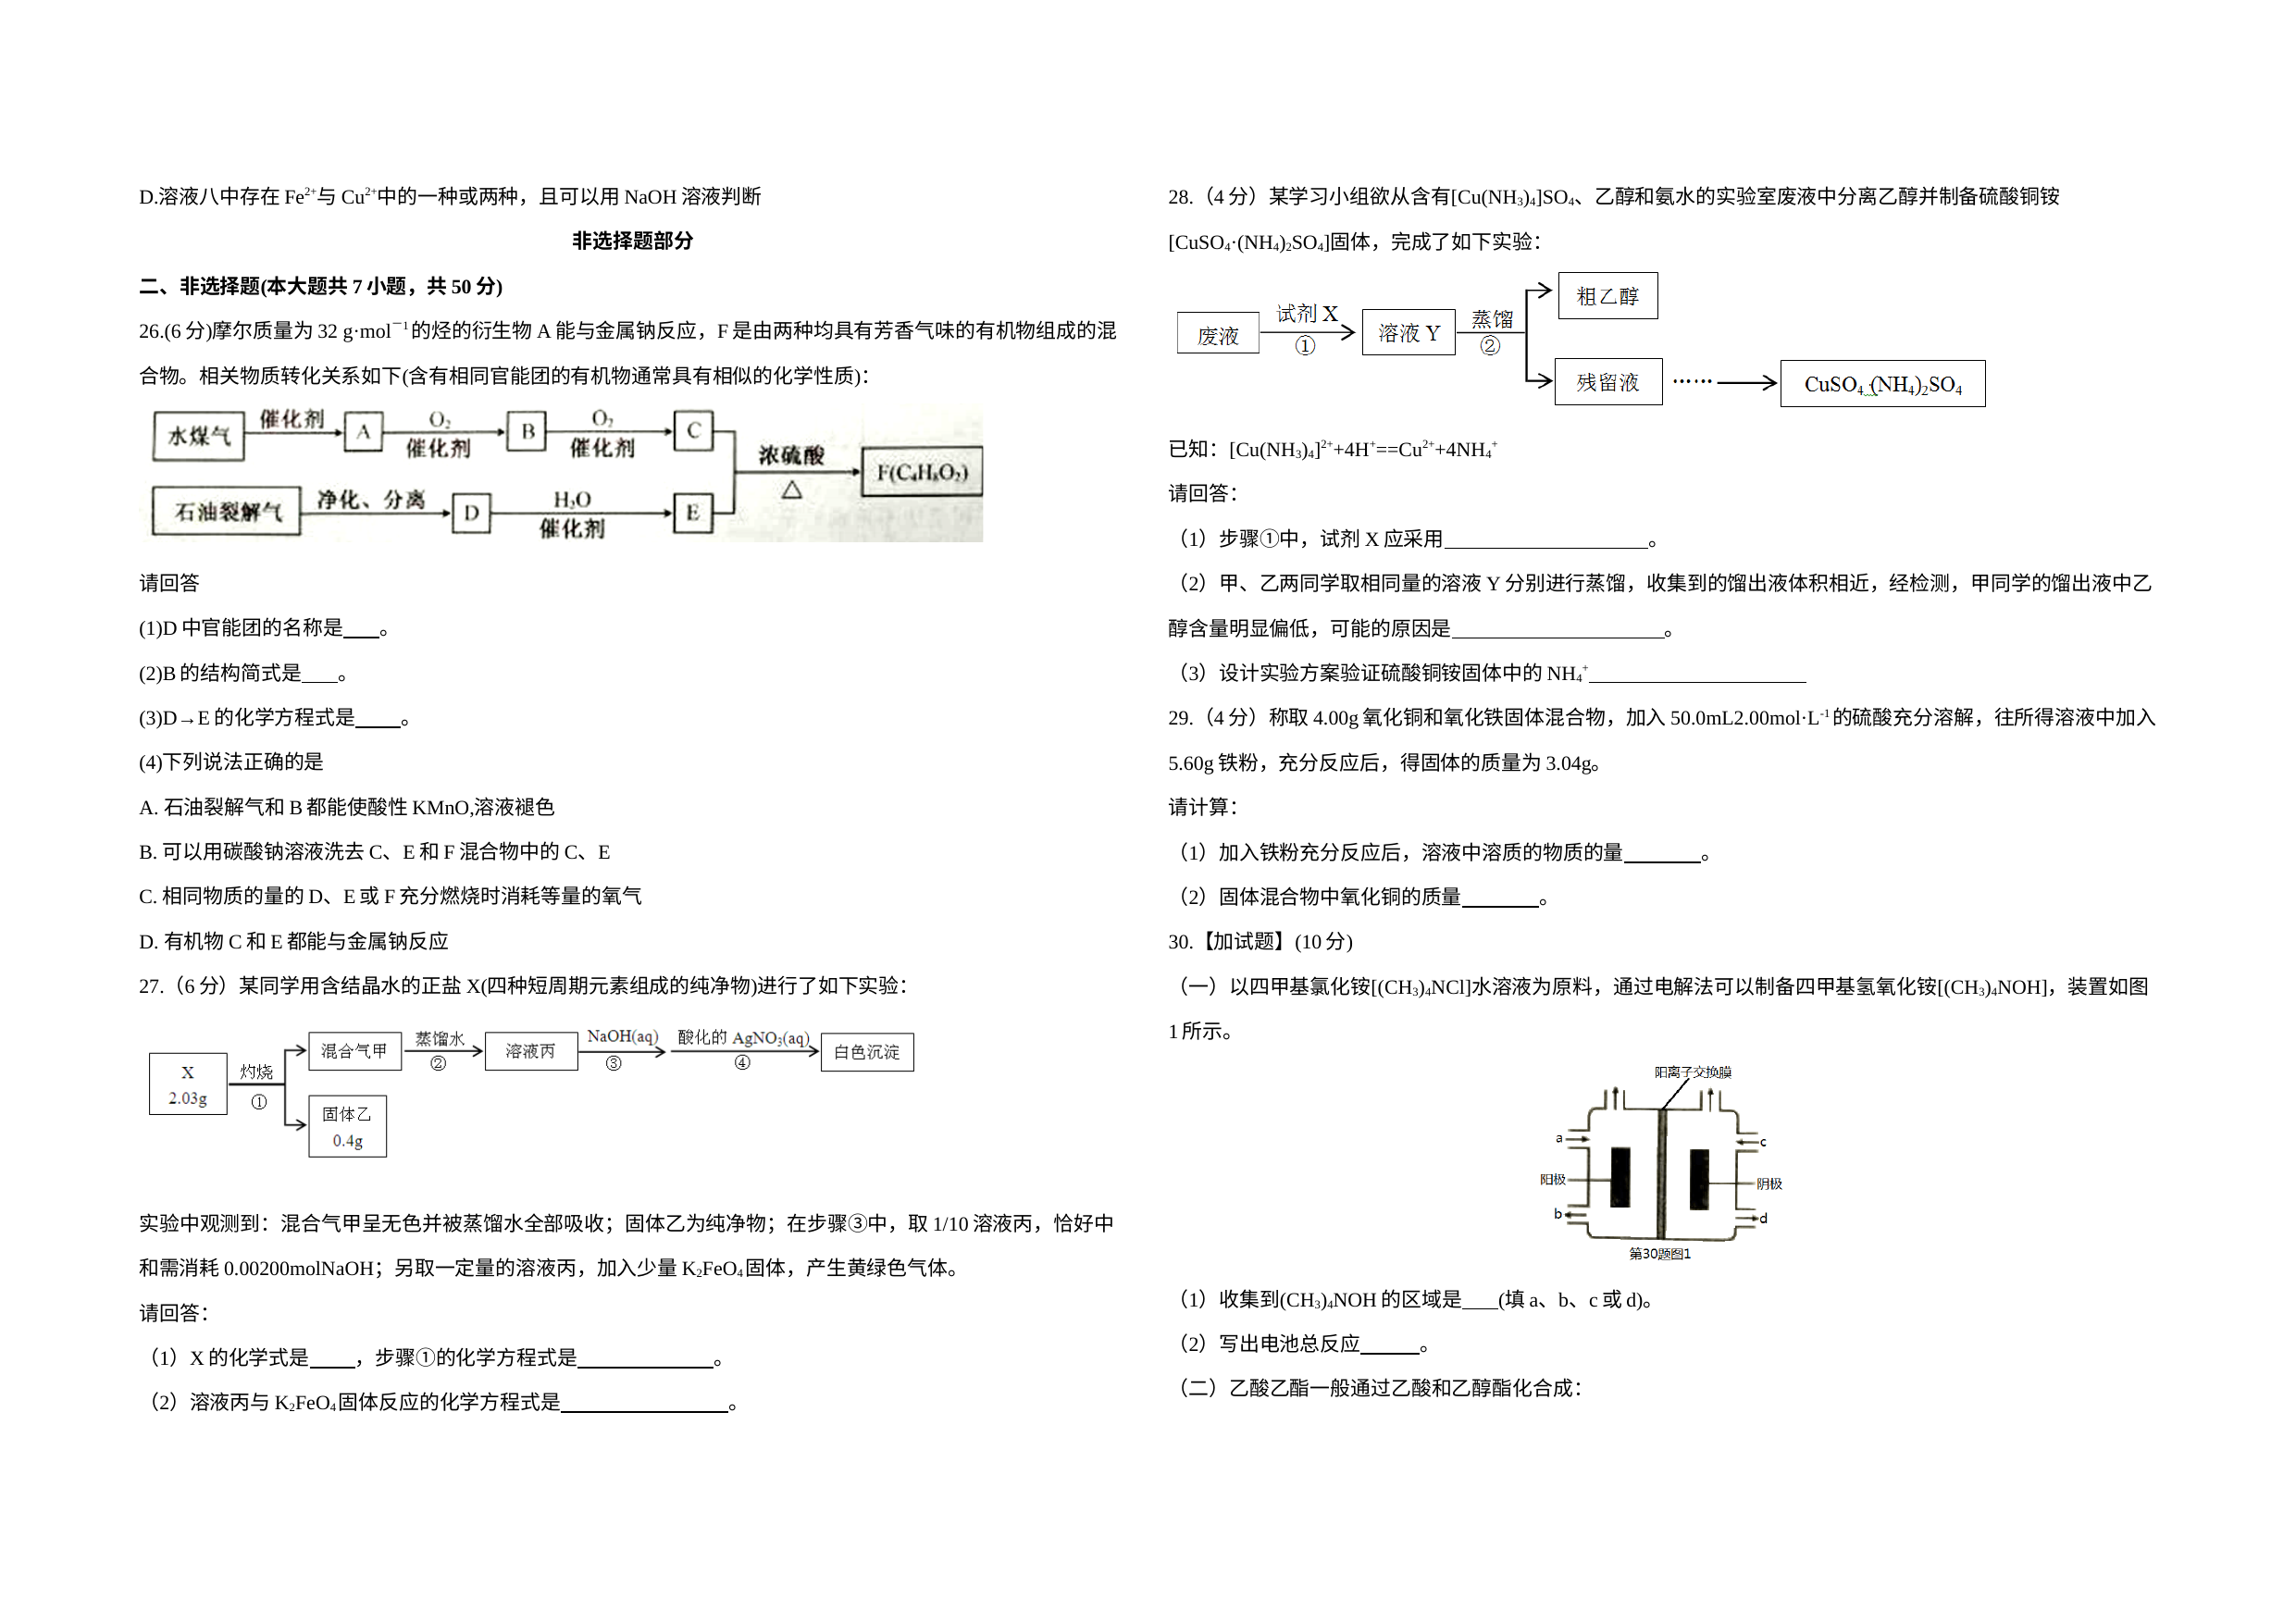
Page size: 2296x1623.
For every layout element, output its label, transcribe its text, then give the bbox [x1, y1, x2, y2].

text 非选择题部分 [139, 225, 1127, 254]
text 请回答： [139, 1296, 1127, 1327]
text 28.（4分）某学习小组欲从含有[Cu(NH3)4]SO4、乙醇和氨水的实验室废液中分离乙醇并制备硫酸铜铵[CuSO4·(NH4)2SO4]固体，完成了如下实验： [1168, 180, 2156, 255]
text 实验中观测到：混合气甲呈无色并被蒸馏水全部吸收；固体乙为纯净物；在步骤③中，取1/10溶液丙，恰好中和需消耗0.00200molNaOH；另取一定量的溶液丙，加入少量K2FeO4固体，产生黄绿色气体。 [139, 1207, 1127, 1282]
text 26.(6分)摩尔质量为32 g·mol－1的烃的衍生物A能与金属钠反应，F是由两种均具有芳香气味的有机物组成的混合物。相关物质转化关系如下(含有相同官能团的有机物通常具有相似的化学性质)： [139, 314, 1127, 390]
text 27.（6分）某同学用含结晶水的正盐X(四种短周期元素组成的纯净物)进行了如下实验： [139, 969, 1127, 999]
list 甲、乙两同学取相同量的溶液Y分别进行蒸馏，收集到的馏出液体积相近，经检测，甲同学的馏出液中乙醇含量明显偏低，可能的原因是 。 [1168, 566, 2156, 642]
text （1）X的化学式是 ，步骤①的化学方程式是 。 [139, 1341, 1127, 1371]
text B. 可以用碳酸钠溶液洗去C、E和F混合物中的C、E [139, 835, 1127, 865]
text 请回答： [1168, 477, 2156, 507]
picture [139, 1013, 923, 1166]
picture [1168, 269, 2002, 418]
list 固体混合物中氧化铜的质量 。 [1168, 881, 2156, 911]
text （2）写出电池总反应 。 [1168, 1327, 2156, 1357]
text (1)D中官能团的名称是 。 [139, 612, 1127, 641]
text D. 有机物C和E都能与金属钠反应 [139, 924, 1127, 955]
text 二、非选择题(本大题共7小题，共50分) [139, 269, 1127, 300]
picture [1536, 1059, 1788, 1266]
text 请计算： [1168, 791, 2156, 821]
text 29.（4分）称取4.00g氧化铜和氧化铁固体混合物，加入50.0mL2.00mol·L-1的硫酸充分溶解，往所得溶液中加入5.60g铁粉，充分反应后，得固体的质量为3.04g。 [1168, 701, 2156, 776]
text (3)D→E的化学方程式是 。 [139, 700, 1127, 731]
text （2）溶液丙与K2FeO4固体反应的化学方程式是 。 [139, 1386, 1127, 1416]
text （1）收集到(CH3)4NOH的区域是 (填a、b、c或d)。 [1168, 1282, 2156, 1313]
text （二）乙酸乙酯一般通过乙酸和乙醇酯化合成： [1168, 1372, 2156, 1402]
text 30.【加试题】(10分) [1168, 925, 2156, 955]
text D.溶液八中存在Fe2+与Cu2+中的一种或两种，且可以用NaOH溶液判断 [139, 180, 1127, 210]
text 已知：[Cu(NH3)4]2++4H+==Cu2++4NH4+ [1168, 432, 2156, 463]
text C. 相同物质的量的D、E或F充分燃烧时消耗等量的氧气 [139, 880, 1127, 910]
list 设计实验方案验证硫酸铜铵固体中的NH4+ [1168, 656, 2156, 687]
list 步骤①中，试剂X应采用 。 [1168, 522, 2156, 552]
text A. 石油裂解气和B都能使酸性KMnO,溶液褪色 [139, 790, 1127, 821]
text (4)下列说法正确的是 [139, 746, 1127, 775]
list 加入铁粉充分反应后，溶液中溶质的物质的量 。 [1168, 836, 2156, 866]
text (2)B的结构简式是 。 [139, 656, 1127, 687]
text （一）以四甲基氯化铵[(CH3)4NCl]水溶液为原料，通过电解法可以制备四甲基氢氧化铵[(CH3)4NOH]，装置如图1所示。 [1168, 970, 2156, 1045]
text 请回答 [139, 566, 1127, 597]
